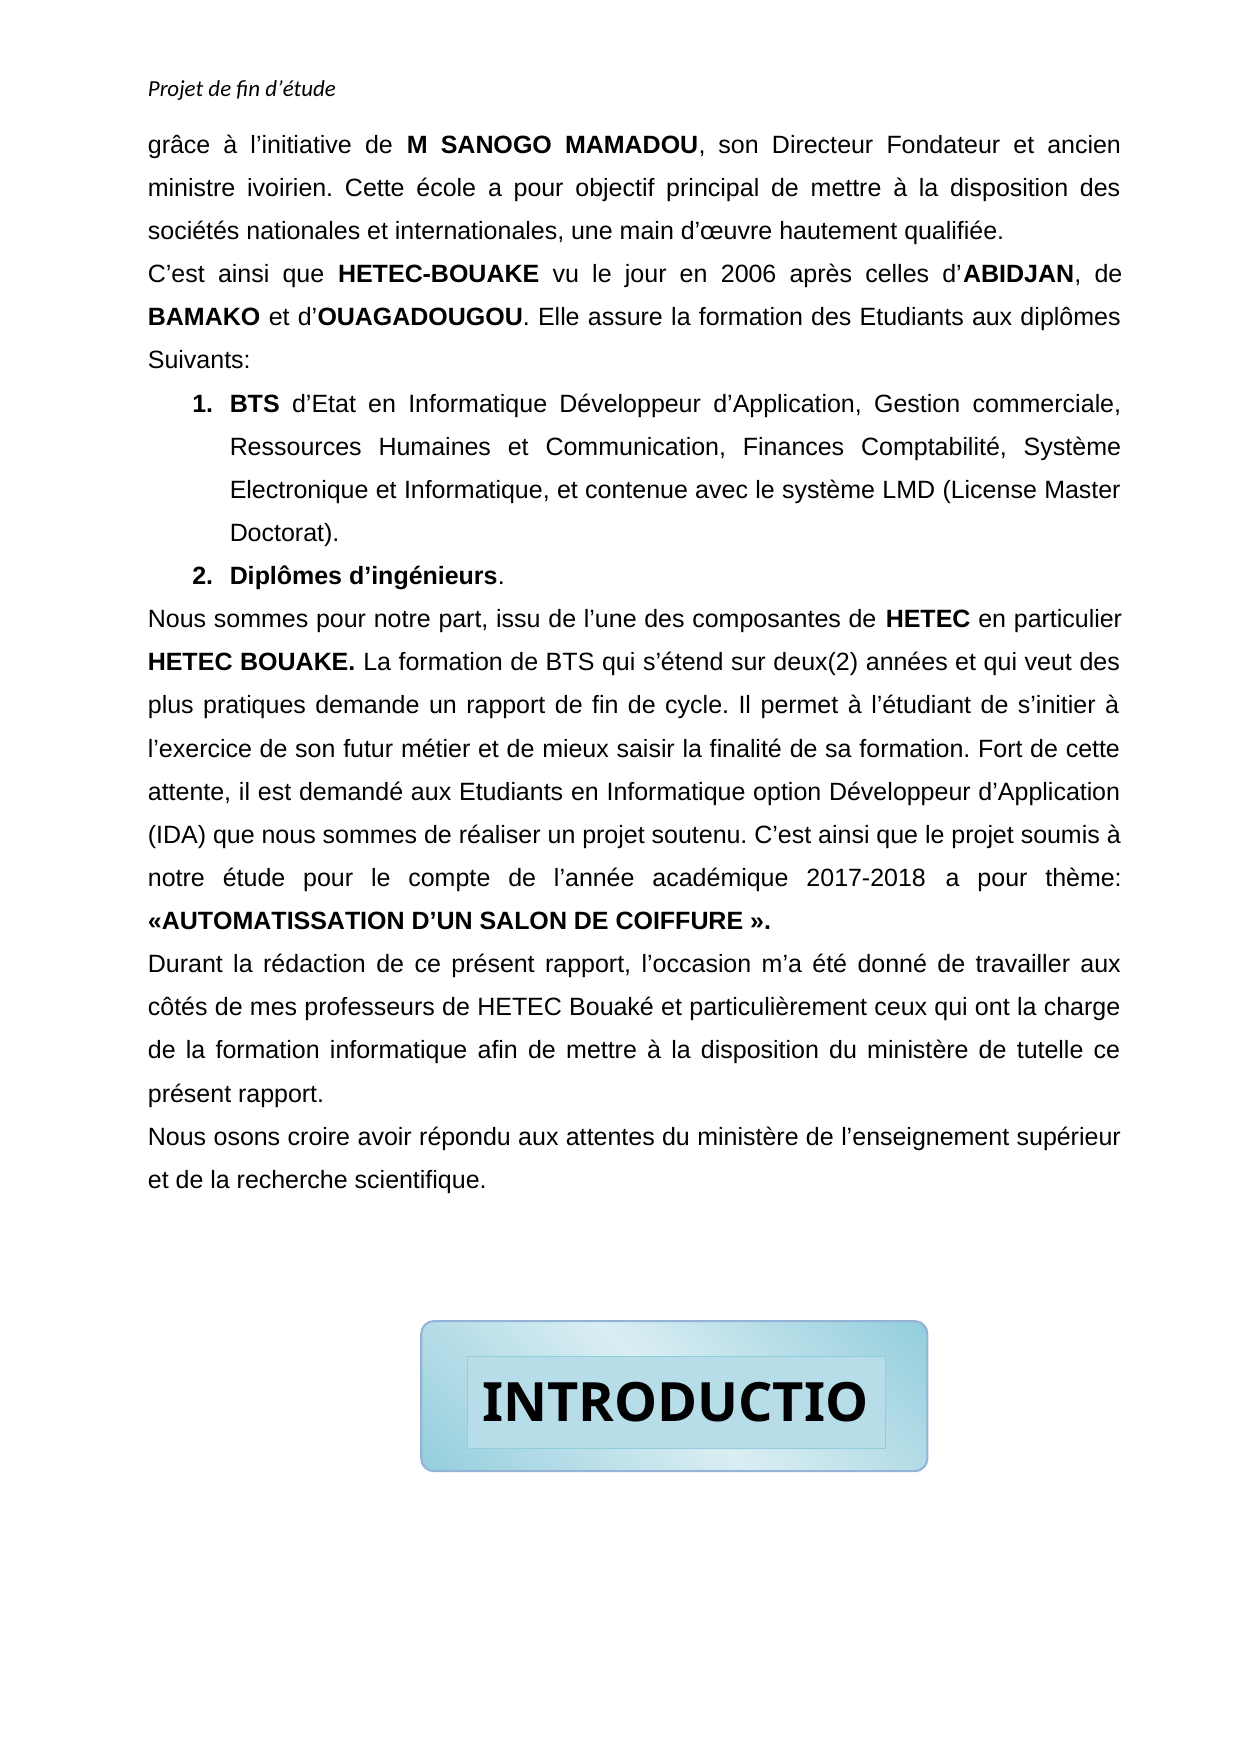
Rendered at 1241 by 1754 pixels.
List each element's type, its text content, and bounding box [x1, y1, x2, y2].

text Nous osons croire avoir répondu aux attentes du ministère de l’enseignement supérieur et de la recherche scientifique. [148, 1122, 1122, 1194]
list BTS d’Etat en Informatique Développeur d’Application, Gestion commerciale, Ressources Humaines et Communication, Finances Comptabilité, Système Electronique et Informatique, et contenue avec le système LMD (License Master Doctorat). [192, 389, 1122, 547]
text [148, 130, 1122, 245]
list Diplômes d’ingénieurs. [192, 561, 1122, 590]
text Nous sommes pour notre part, issu de l’une des composantes de HETEC en particulier HETEC BOUAKE. La formation de BTS qui s’étend sur deux(2) années et qui veut des plus pratiques demande un rapport de fin de cycle. Il permet à l’étudiant de s’initier à l’exercice de son futur métier et de mieux saisir la finalité de sa formation. Fort de cette attente, il est demandé aux Etudiants en Informatique option Développeur d’Application (IDA) que nous sommes de réaliser un projet soutenu. C’est ainsi que le projet soumis à notre étude pour le compte de l’année académique 2017-2018 a pour thème: «AUTOMATISSATION D’UN SALON DE COIFFURE ». [148, 604, 1122, 935]
text Durant la rédaction de ce présent rapport, l’occasion m’a été donné de travailler aux côtés de mes professeurs de HETEC Bouaké et particulièrement ceux qui ont la charge de la formation informatique afin de mettre à la disposition du ministère de tutelle ce présent rapport. [148, 949, 1122, 1107]
text C’est ainsi que HETEC-BOUAKE vu le jour en 2006 après celles d’ABIDJAN, de BAMAKO et d’OUAGADOUGOU. Elle assure la formation des Etudiants aux diplômes Suivants: [148, 259, 1122, 374]
